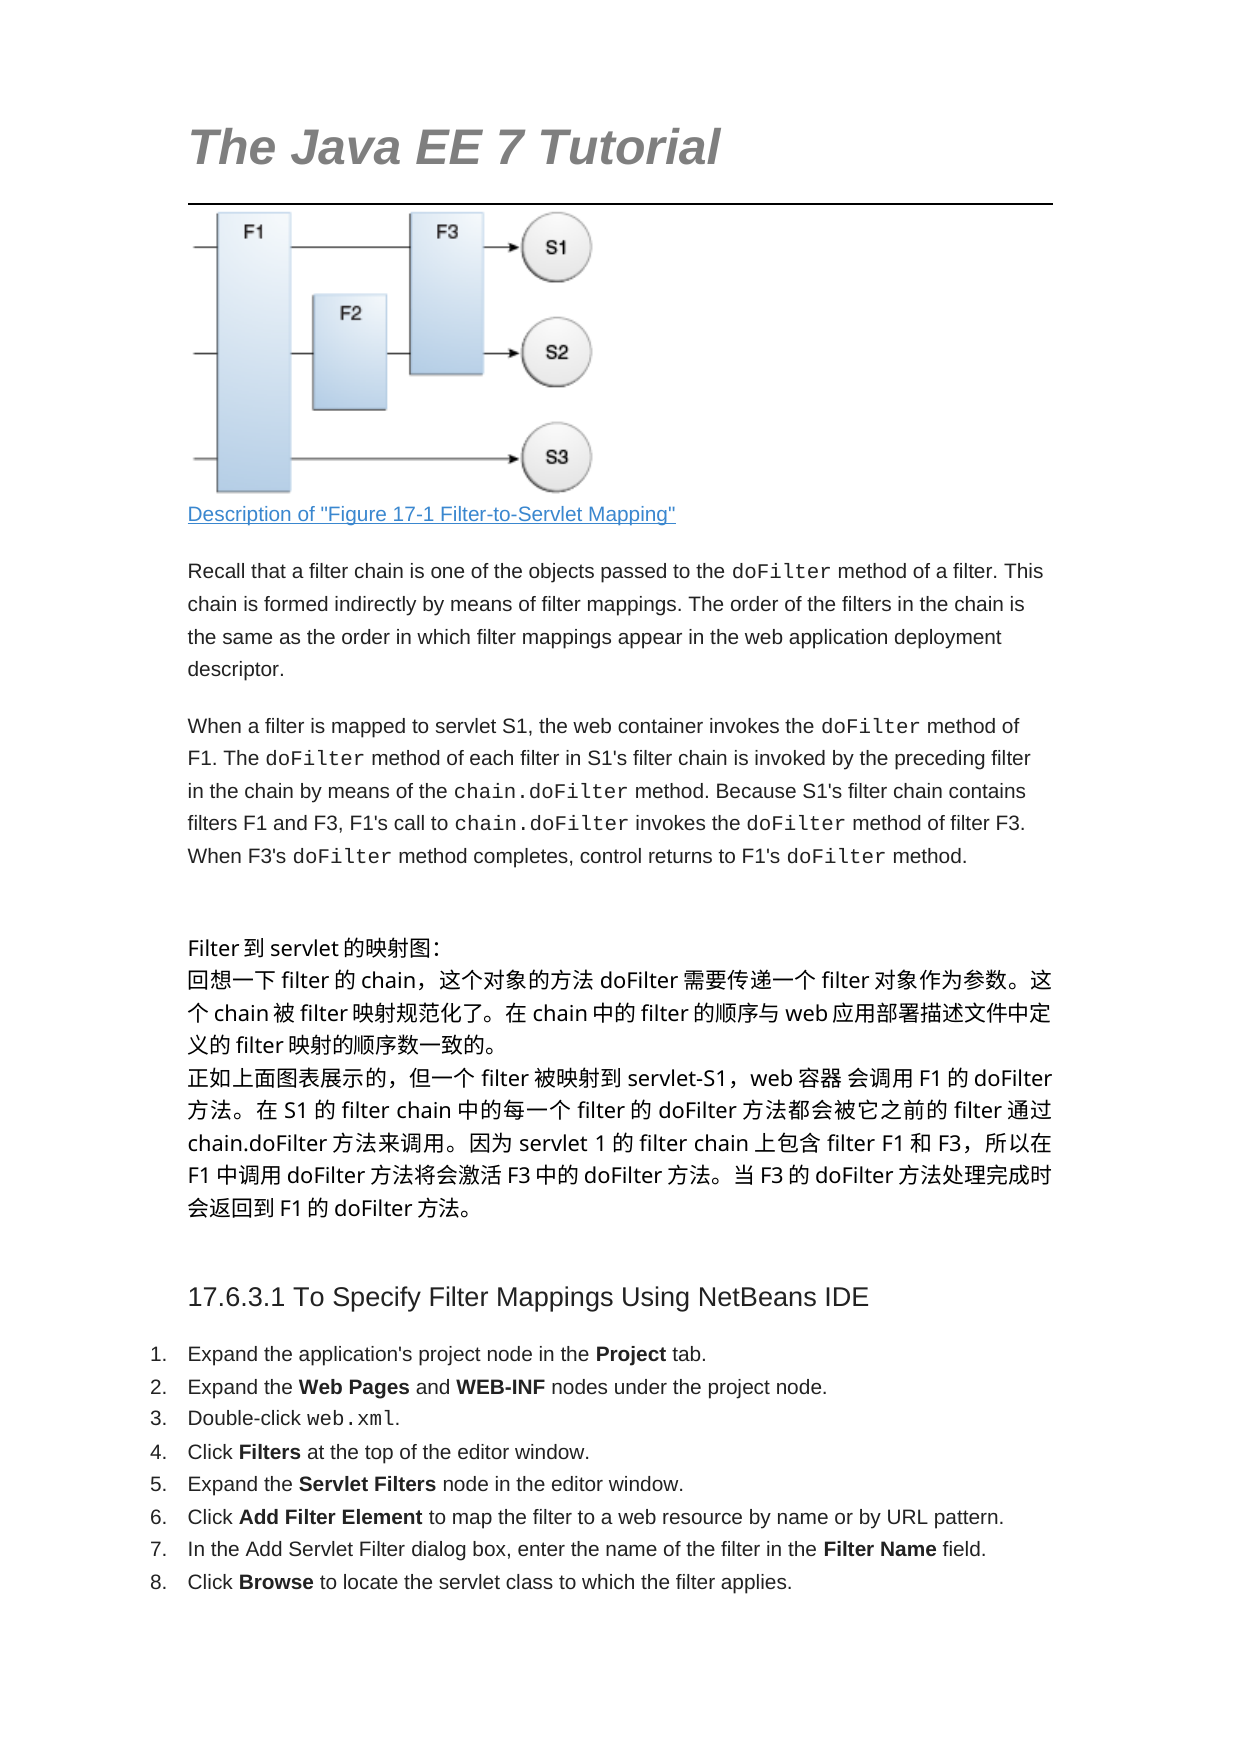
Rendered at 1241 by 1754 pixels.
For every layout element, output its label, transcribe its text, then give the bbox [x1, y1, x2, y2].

text Filter到servlet的映射图： [187, 930, 1053, 963]
list Click Browse to locate the servlet class to which the filter applies. [150, 1565, 1053, 1598]
list Expand the Web Pages and WEB-INF nodes under the project node. [150, 1370, 1053, 1403]
list Expand the application's project node in the Project tab. [150, 1338, 1053, 1370]
picture [187, 206, 599, 497]
text When a filter is mapped to servlet S1, the web container invokes the doFilter method of F1. The doFilter method of each filter in S1's filter chain is invoked by the preceding filter in the chain by means of the chain.doFilter method. Because S1's filter chain contains filters F1 and F3, F1's call to chain.doFilter invokes the doFilter method of filter F3. When F3's doFilter method completes, control returns to F1's doFilter method. [187, 710, 1053, 873]
text 回想一下filter的chain，这个对象的方法doFilter需要传递一个filter对象作为参数。这个chain被filter映射规范化了。在chain中的filter的顺序与web应用部署描述文件中定义的filter映射的顺序数一致的。 [187, 963, 1053, 1060]
list Double-click web.xml. [150, 1403, 1053, 1435]
text Recall that a filter chain is one of the objects passed to the doFilter method of a filter. This chain is formed indirectly by means of filter mappings. The order of the filters in the chain is the same as the order in which filter mappings appear in the web application deployment descriptor. [187, 555, 1053, 685]
subtitle 17.6.3.1 To Specify Filter Mappings Using NetBeans IDE [187, 1280, 1053, 1313]
text 正如上面图表展示的，但一个filter被映射到servlet-S1，web容器 会调用F1的doFilter方法。在S1的filter chain中的每一个filter的doFilter方法都会被它之前的filter通过chain.doFilter方法来调用。因为servlet 1的filter chain上包含filter F1和F3，所以在F1中调用doFilter方法将会激活F3中的doFilter方法。当F3的doFilter方法处理完成时会返回到F1的doFilter方法。 [187, 1060, 1053, 1223]
list Expand the Servlet Filters node in the editor window. [150, 1468, 1053, 1500]
list Click Add Filter Element to map the filter to a web resource by name or by URL pattern. [150, 1500, 1053, 1533]
list Click Filters at the top of the editor window. [150, 1435, 1053, 1468]
list In the Add Servlet Filter dialog box, enter the name of the filter in the Filter Name field. [150, 1533, 1053, 1565]
